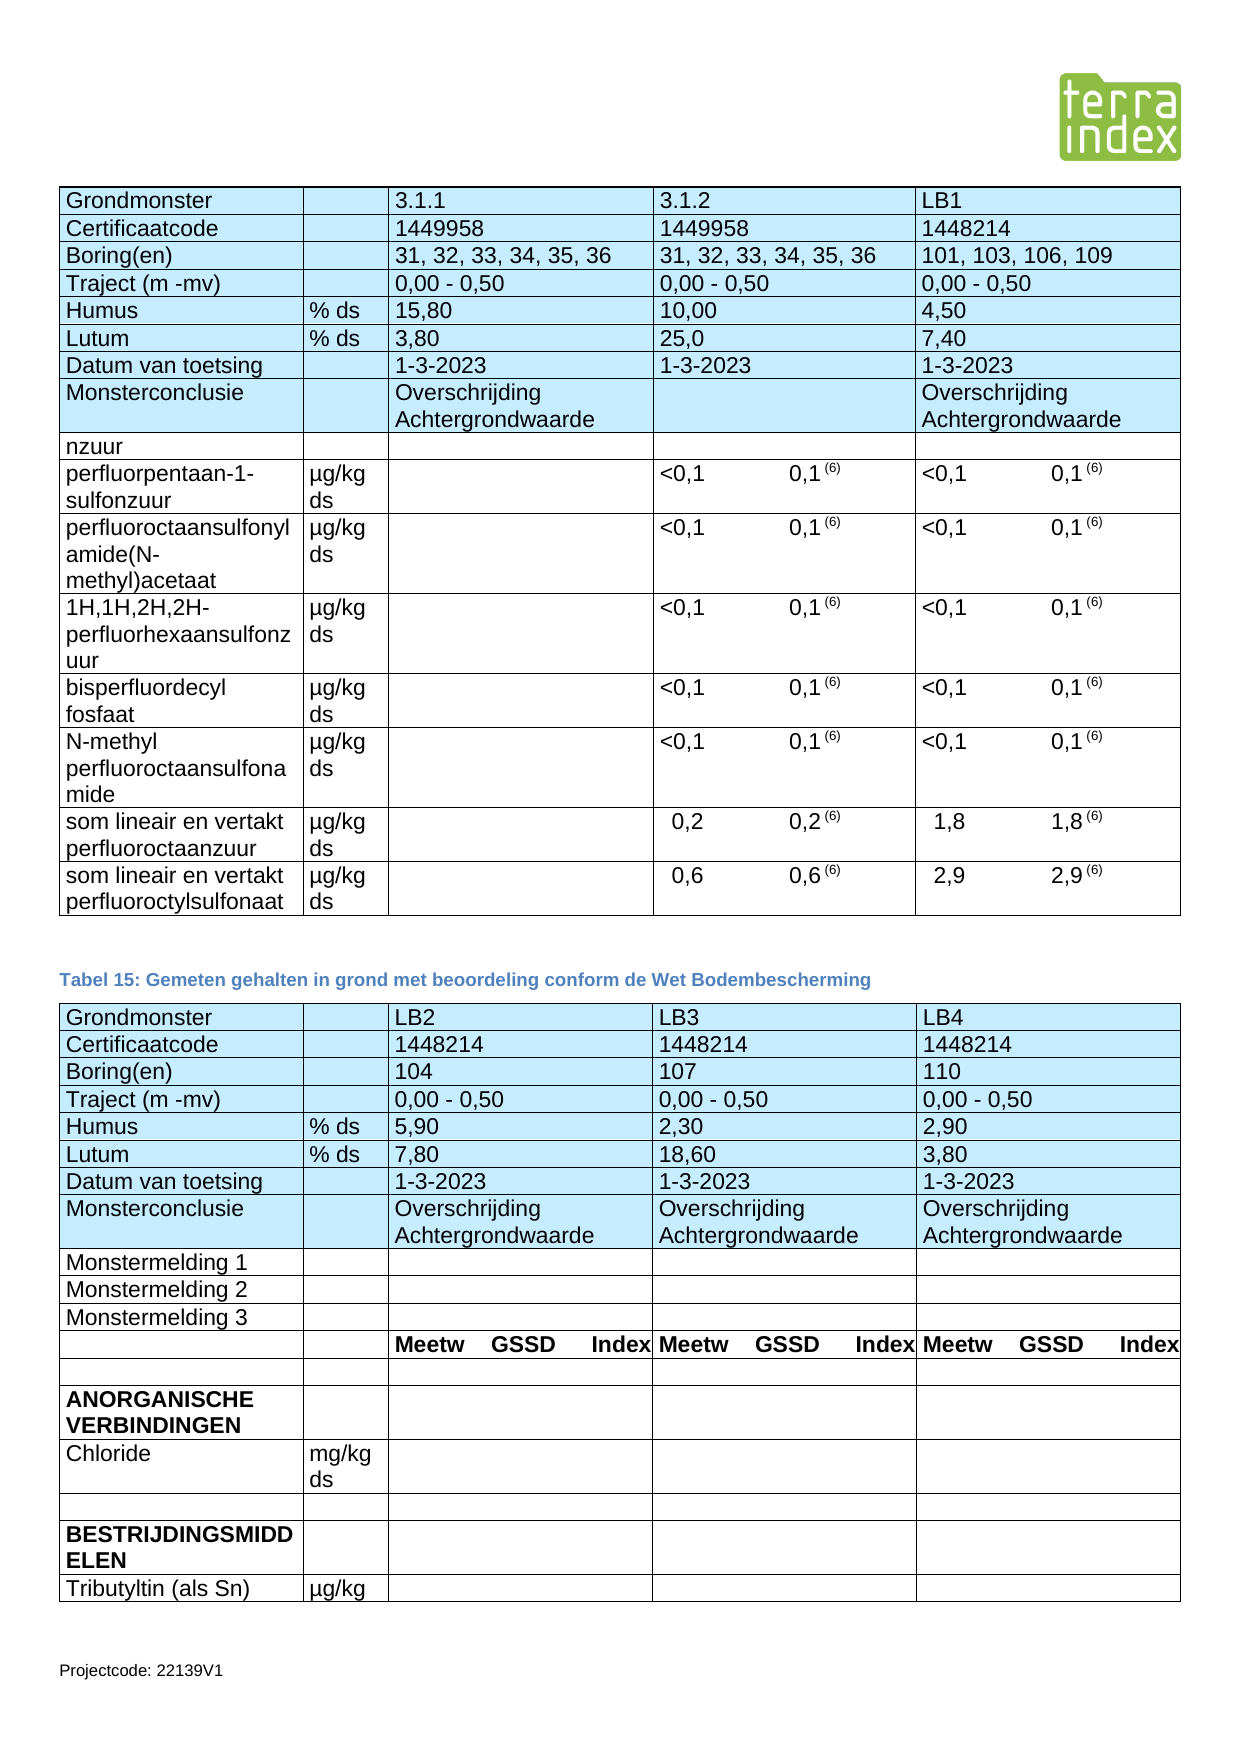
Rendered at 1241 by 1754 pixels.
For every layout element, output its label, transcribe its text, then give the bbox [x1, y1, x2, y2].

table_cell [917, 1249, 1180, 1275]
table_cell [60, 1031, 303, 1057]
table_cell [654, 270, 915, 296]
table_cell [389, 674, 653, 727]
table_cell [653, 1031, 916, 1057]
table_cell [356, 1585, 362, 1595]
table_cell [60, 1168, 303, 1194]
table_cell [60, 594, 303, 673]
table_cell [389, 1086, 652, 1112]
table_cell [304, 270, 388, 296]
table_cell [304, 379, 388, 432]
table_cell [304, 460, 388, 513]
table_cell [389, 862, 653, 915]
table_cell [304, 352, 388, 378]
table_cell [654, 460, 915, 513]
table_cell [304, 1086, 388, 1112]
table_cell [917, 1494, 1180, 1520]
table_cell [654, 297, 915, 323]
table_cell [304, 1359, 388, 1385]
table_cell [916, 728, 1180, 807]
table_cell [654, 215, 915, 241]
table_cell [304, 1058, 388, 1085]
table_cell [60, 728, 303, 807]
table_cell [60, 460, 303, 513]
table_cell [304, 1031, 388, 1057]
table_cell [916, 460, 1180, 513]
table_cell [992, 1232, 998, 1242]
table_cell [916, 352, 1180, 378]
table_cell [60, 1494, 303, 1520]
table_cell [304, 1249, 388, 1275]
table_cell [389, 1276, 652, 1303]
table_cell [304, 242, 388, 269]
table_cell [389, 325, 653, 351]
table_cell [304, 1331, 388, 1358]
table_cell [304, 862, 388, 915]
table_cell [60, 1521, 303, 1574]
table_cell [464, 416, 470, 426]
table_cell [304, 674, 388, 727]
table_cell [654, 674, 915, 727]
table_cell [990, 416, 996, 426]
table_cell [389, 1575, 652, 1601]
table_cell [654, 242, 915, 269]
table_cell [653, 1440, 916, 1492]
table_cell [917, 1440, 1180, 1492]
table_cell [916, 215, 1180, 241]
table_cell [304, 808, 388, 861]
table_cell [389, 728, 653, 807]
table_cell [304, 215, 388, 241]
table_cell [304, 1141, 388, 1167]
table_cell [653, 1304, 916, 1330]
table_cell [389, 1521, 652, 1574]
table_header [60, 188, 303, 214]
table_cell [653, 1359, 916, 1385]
text Tabel 15: Gemeten gehalten in grond met beoordeling conform de Wet Bodembescherming [59, 968, 1181, 990]
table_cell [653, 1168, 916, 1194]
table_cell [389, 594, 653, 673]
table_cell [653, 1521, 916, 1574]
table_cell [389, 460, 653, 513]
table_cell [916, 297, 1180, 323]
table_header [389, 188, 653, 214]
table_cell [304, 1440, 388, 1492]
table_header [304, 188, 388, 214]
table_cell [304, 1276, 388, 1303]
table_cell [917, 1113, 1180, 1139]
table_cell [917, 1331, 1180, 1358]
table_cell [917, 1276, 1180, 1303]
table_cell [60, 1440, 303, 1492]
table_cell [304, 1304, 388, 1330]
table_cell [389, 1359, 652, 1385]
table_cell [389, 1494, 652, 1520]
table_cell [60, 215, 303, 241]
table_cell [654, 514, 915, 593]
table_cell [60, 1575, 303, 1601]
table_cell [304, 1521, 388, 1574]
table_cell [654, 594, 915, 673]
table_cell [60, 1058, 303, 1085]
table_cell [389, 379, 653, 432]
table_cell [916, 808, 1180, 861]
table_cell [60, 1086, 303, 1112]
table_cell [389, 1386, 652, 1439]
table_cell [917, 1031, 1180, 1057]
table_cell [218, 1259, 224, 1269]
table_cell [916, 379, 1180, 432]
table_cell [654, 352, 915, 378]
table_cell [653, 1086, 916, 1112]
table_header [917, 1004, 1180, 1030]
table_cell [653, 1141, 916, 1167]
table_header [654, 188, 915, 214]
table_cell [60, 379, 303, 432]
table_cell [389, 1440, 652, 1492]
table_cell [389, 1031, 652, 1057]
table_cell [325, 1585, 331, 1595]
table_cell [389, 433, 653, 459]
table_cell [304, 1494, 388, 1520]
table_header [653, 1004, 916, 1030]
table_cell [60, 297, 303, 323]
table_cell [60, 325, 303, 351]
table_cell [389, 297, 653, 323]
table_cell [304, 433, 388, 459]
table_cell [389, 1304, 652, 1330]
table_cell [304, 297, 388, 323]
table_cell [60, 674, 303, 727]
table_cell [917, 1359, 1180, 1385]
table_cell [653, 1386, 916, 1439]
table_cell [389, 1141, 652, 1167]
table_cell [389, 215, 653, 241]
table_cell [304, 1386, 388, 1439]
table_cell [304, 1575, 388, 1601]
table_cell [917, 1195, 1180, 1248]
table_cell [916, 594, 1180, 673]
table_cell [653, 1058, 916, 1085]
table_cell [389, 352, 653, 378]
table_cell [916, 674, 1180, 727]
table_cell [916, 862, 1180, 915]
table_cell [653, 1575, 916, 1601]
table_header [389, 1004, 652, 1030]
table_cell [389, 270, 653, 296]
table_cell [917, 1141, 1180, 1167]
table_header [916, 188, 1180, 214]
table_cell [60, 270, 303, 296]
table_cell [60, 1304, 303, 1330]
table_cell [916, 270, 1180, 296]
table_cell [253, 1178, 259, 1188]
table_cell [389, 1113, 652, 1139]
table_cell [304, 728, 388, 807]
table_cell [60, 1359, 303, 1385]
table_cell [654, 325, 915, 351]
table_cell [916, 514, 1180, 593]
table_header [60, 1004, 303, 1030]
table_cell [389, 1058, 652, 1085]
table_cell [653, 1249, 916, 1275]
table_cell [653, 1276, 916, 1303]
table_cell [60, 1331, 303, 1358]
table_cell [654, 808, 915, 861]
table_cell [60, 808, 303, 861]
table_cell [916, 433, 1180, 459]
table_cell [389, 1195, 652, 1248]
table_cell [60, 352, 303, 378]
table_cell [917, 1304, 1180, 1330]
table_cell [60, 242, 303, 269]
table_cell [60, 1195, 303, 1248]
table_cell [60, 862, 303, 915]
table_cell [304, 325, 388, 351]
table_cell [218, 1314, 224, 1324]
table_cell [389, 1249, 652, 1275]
picture [1059, 73, 1182, 161]
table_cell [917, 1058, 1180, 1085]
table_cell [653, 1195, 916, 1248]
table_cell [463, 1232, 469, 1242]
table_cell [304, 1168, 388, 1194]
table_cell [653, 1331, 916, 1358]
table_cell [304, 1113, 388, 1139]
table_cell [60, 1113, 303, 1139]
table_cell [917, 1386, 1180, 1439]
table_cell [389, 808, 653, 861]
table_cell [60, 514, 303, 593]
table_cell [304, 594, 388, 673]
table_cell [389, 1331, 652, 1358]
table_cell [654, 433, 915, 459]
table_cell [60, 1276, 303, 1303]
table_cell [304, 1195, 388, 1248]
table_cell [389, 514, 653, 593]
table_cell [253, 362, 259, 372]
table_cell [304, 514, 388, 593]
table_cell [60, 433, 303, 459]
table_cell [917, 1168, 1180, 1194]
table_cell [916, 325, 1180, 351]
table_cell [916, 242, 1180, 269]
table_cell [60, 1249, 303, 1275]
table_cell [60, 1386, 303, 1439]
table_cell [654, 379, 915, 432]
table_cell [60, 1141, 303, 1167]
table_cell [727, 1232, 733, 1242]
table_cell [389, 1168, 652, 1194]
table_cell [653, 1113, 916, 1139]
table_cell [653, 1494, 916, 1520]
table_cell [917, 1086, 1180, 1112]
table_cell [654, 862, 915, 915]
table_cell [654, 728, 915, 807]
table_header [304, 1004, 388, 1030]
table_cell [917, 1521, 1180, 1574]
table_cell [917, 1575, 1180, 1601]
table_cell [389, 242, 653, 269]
